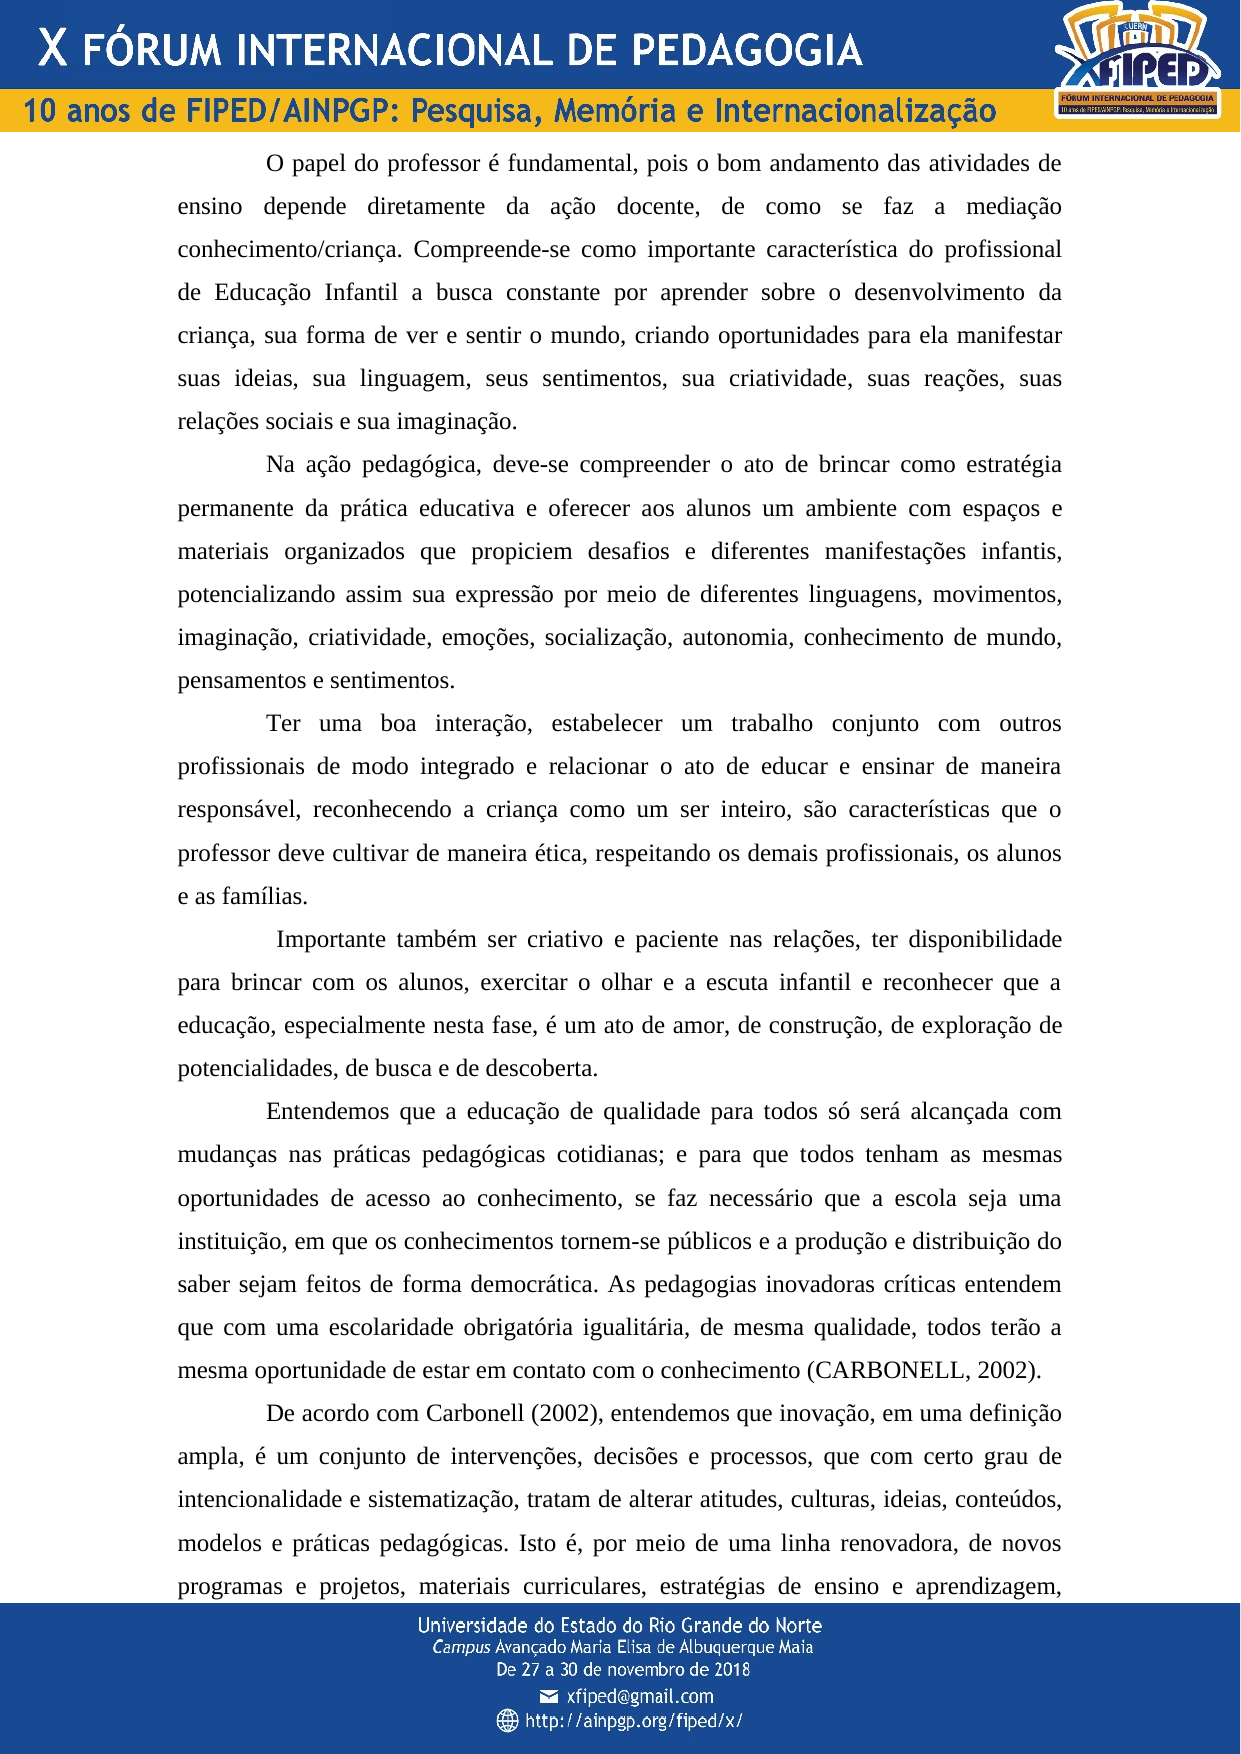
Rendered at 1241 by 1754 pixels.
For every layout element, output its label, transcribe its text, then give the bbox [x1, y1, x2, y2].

text Ter uma boa interação, estabelecer um trabalho conjunto com outros profissionais de modo integrado e relacionar o ato de educar e ensinar de maneira responsável, reconhecendo a criança como um ser inteiro, são características que o professor deve cultivar de maneira ética, respeitando os demais profissionais, os alunos e as famílias. [177, 708, 1063, 909]
picture [0, 0, 1241, 132]
picture [0, 1603, 1241, 1754]
text O papel do professor é fundamental, pois o bom andamento das atividades de ensino depende diretamente da ação docente, de como se faz a mediação conhecimento/criança. Compreende-se como importante característica do profissional de Educação Infantil a busca constante por aprender sobre o desenvolvimento da criança, sua forma de ver e sentir o mundo, criando oportunidades para ela manifestar suas ideias, sua linguagem, seus sentimentos, sua criatividade, suas reações, suas relações sociais e sua imaginação. [177, 148, 1063, 435]
text Na ação pedagógica, deve-se compreender o ato de brincar como estratégia permanente da prática educativa e oferecer aos alunos um ambiente com espaços e materiais organizados que propiciem desafios e diferentes manifestações infantis, potencializando assim sua expressão por meio de diferentes linguagens, movimentos, imaginação, criatividade, emoções, socialização, autonomia, conhecimento de mundo, pensamentos e sentimentos. [177, 449, 1063, 694]
text Entendemos que a educação de qualidade para todos só será alcançada com mudanças nas práticas pedagógicas cotidianas; e para que todos tenham as mesmas oportunidades de acesso ao conhecimento, se faz necessário que a escola seja uma instituição, em que os conhecimentos tornem-se públicos e a produção e distribuição do saber sejam feitos de forma democrática. As pedagogias inovadoras críticas entendem que com uma escolaridade obrigatória igualitária, de mesma qualidade, todos terão a mesma oportunidade de estar em contato com o conhecimento (CARBONELL, 2002). [177, 1096, 1063, 1384]
text Importante também ser criativo e paciente nas relações, ter disponibilidade para brincar com os alunos, exercitar o olhar e a escuta infantil e reconhecer que a educação, especialmente nesta fase, é um ato de amor, de construção, de exploração de potencialidades, de busca e de descoberta. [177, 924, 1063, 1082]
